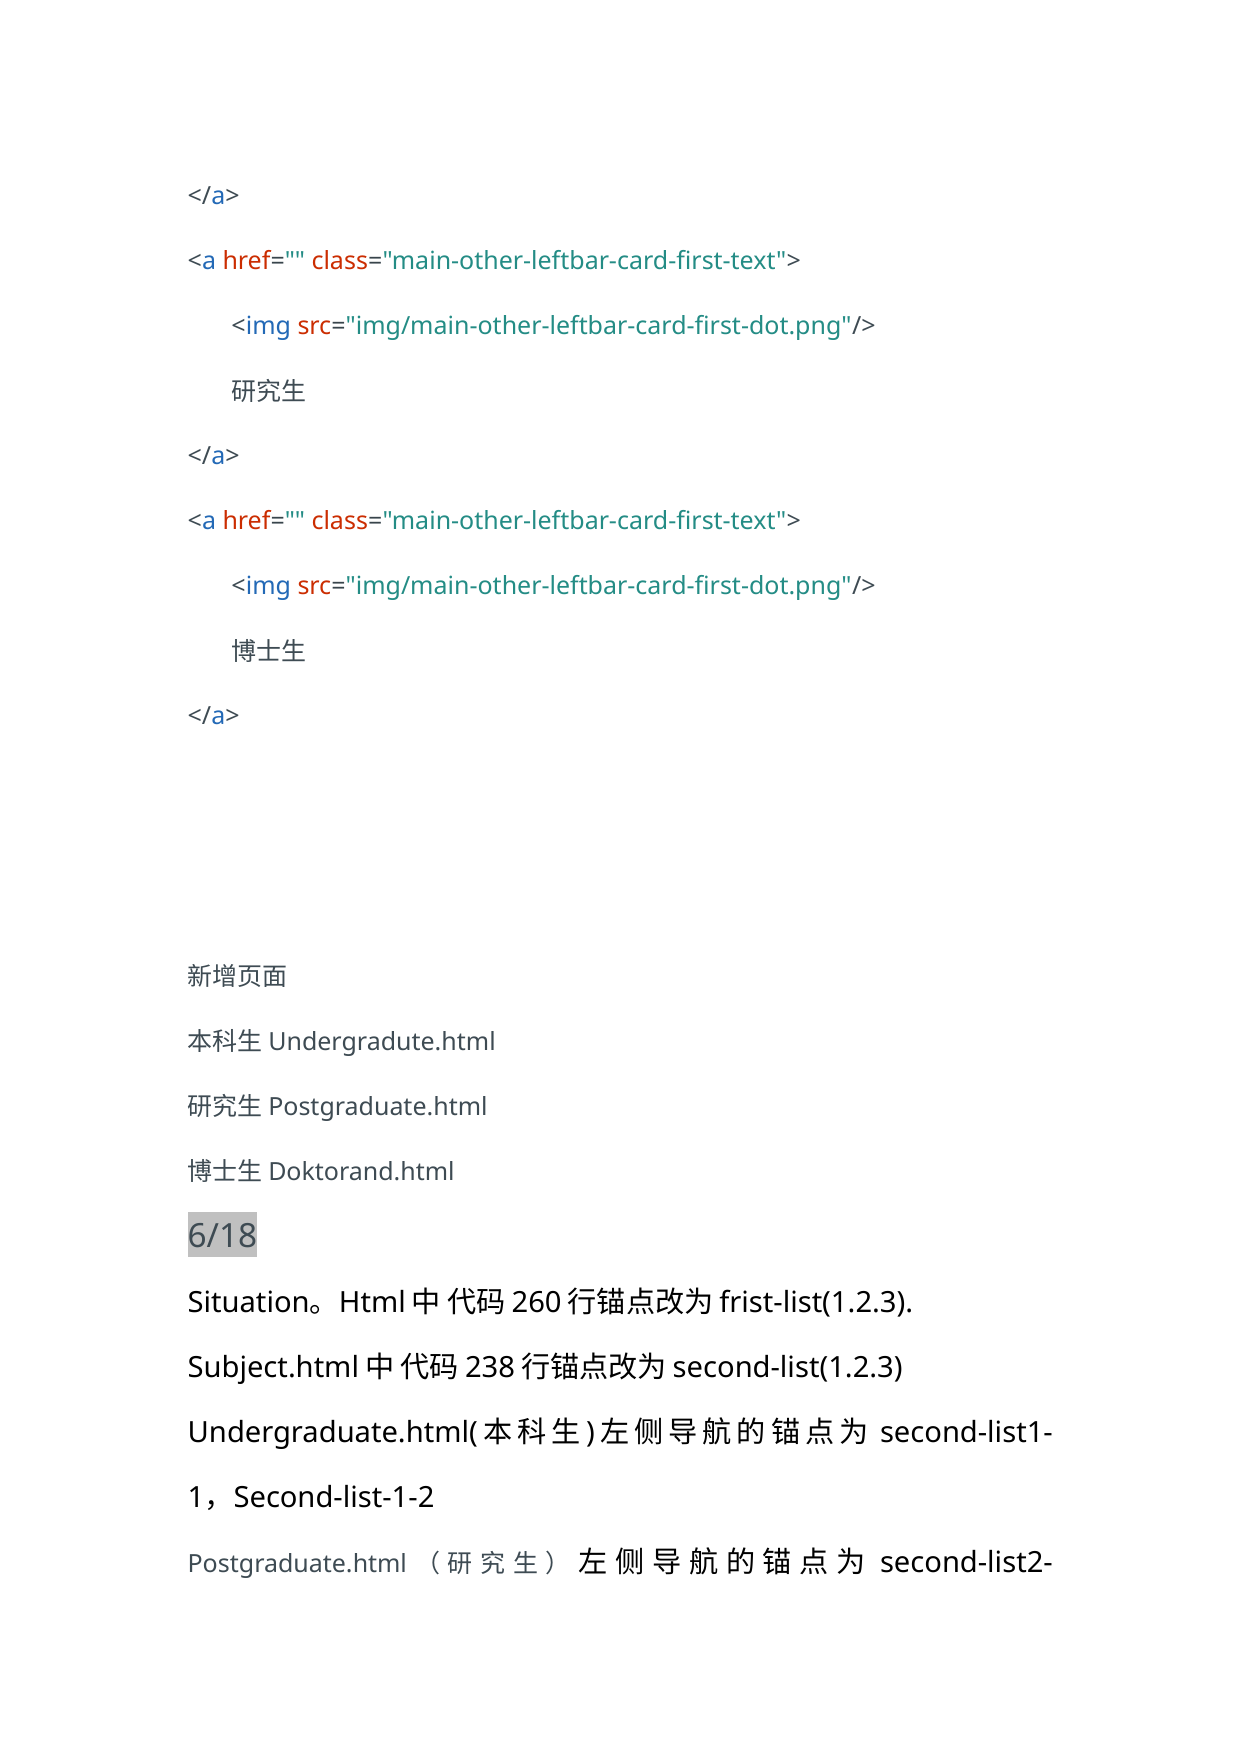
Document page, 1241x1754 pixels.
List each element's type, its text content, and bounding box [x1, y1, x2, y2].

text <img src="img/main-other-leftbar-card-first-dot.png"/> [187, 552, 1053, 617]
text </a> [187, 682, 1053, 747]
text Subject.html中 代码238行锚点改为second-list(1.2.3) [187, 1332, 1053, 1397]
text Undergraduate.html(本科生)左侧导航的锚点为second-list1-1，Second-list-1-2 [187, 1397, 1053, 1527]
text Situation。Html中 代码260行锚点改为frist-list(1.2.3). [187, 1267, 1053, 1332]
text </a> [187, 422, 1053, 487]
text </a> [187, 162, 1053, 227]
text 研究生 [187, 357, 1053, 422]
text 研究生 Postgraduate.html [187, 1072, 1053, 1137]
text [187, 292, 1053, 357]
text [187, 487, 1053, 552]
text 博士生 Doktorand.html [187, 1137, 1053, 1202]
text 新增页面 [187, 942, 1053, 1007]
text 6/18 [187, 1202, 1053, 1267]
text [187, 227, 1053, 292]
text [187, 1527, 1053, 1592]
text 博士生 [187, 617, 1053, 682]
text 本科生 Undergradute.html [187, 1007, 1053, 1072]
